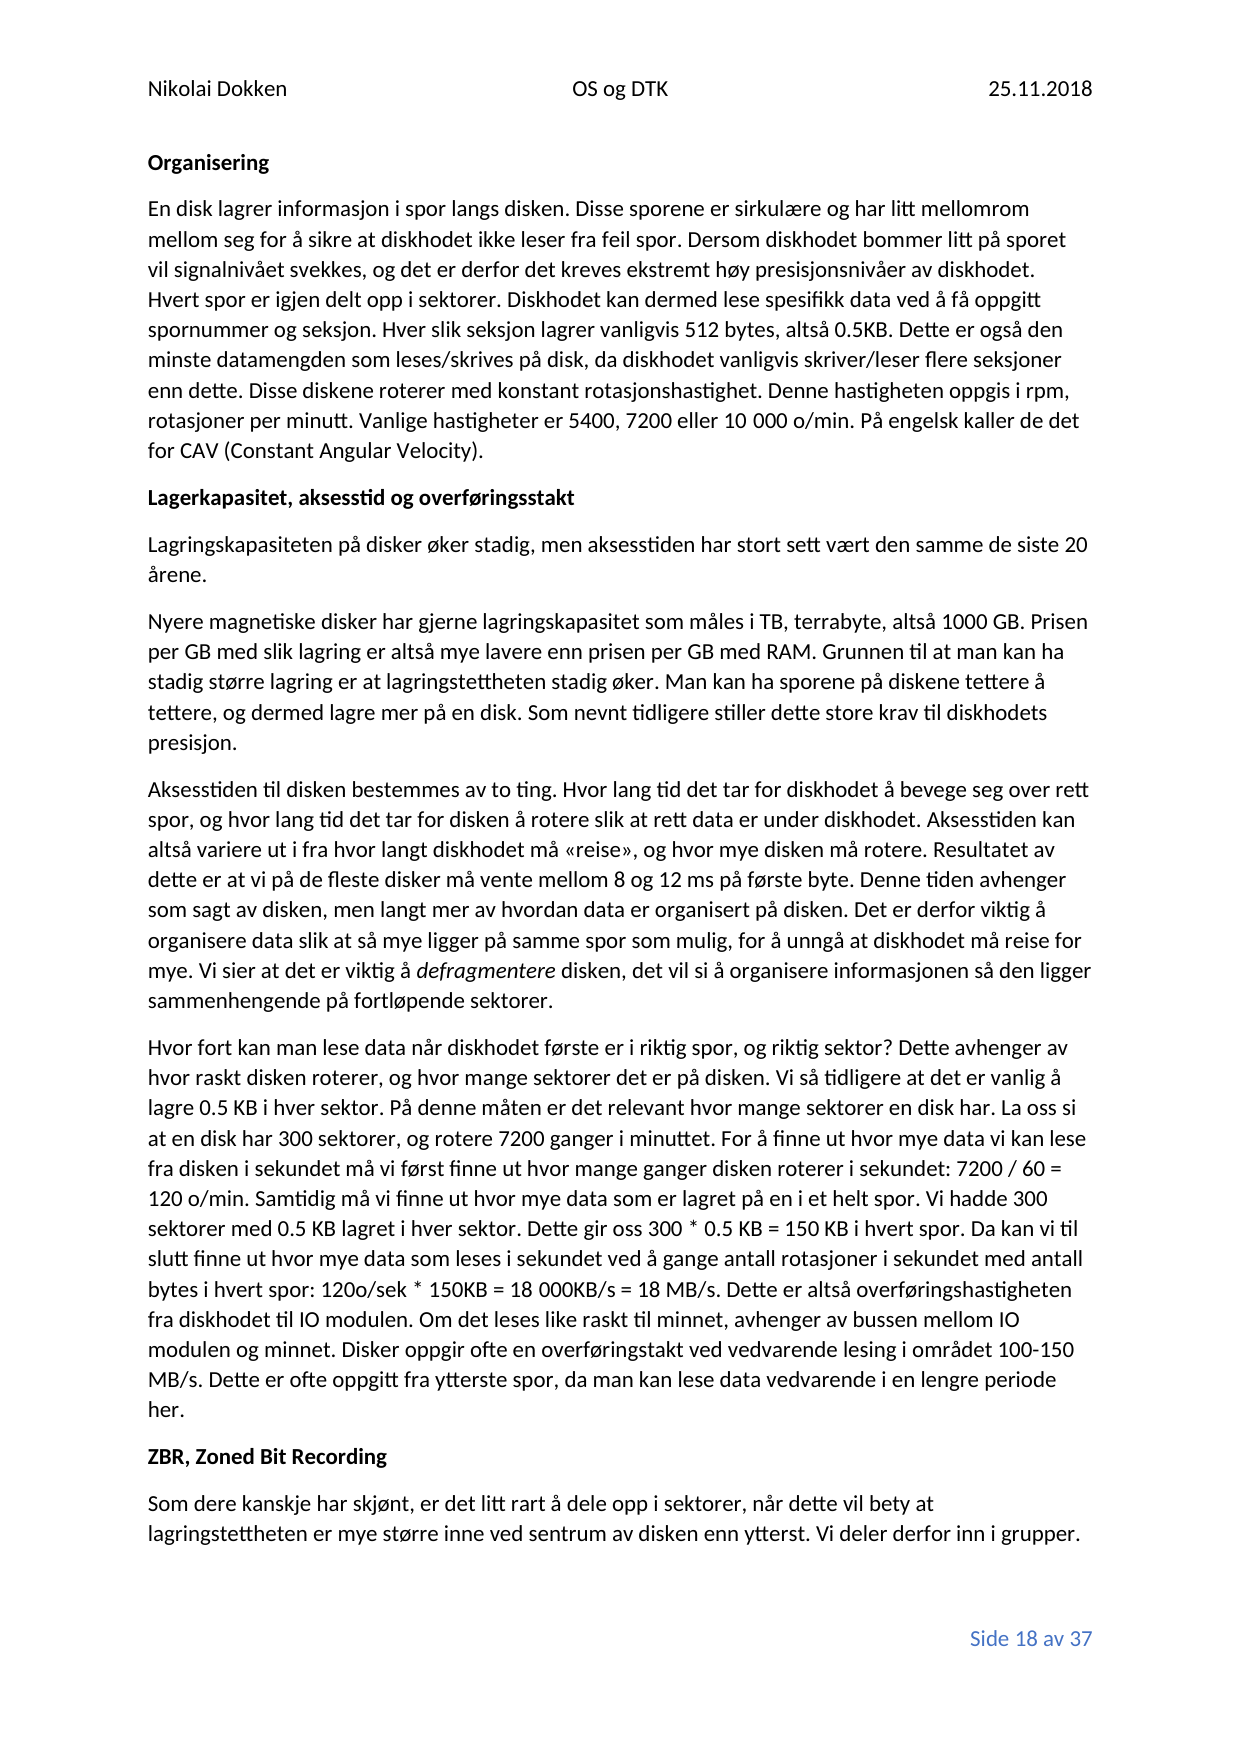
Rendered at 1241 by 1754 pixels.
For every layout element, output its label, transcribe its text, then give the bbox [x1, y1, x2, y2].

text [148, 1489, 1093, 1547]
text Lagerkapasitet, aksesstid og overføringsstakt [148, 483, 1093, 511]
text Nyere magnetiske disker har gjerne lagringskapasitet som måles i TB, terrabyte, altså 1000 GB. Prisen per GB med slik lagring er altså mye lavere enn prisen per GB med RAM. Grunnen til at man kan ha stadig større lagring er at lagringstettheten stadig øker. Man kan ha sporene på diskene tettere å tettere, og dermed lagre mer på en disk. Som nevnt tidligere stiller dette store krav til diskhodets presisjon. [148, 607, 1093, 756]
text Organisering [148, 148, 1093, 176]
text ZBR, Zoned Bit Recording [148, 1442, 1093, 1470]
text Hvor fort kan man lese data når diskhodet første er i riktig spor, og riktig sektor? Dette avhenger av hvor raskt disken roterer, og hvor mange sektorer det er på disken. Vi så tidligere at det er vanlig å lagre 0.5 KB i hver sektor. På denne måten er det relevant hvor mange sektorer en disk har. La oss si at en disk har 300 sektorer, og rotere 7200 ganger i minuttet. For å finne ut hvor mye data vi kan lese fra disken i sekundet må vi først finne ut hvor mange ganger disken roterer i sekundet: 7200 / 60 = 120 o/min. Samtidig må vi finne ut hvor mye data som er lagret på en i et helt spor. Vi hadde 300 sektorer med 0.5 KB lagret i hver sektor. Dette gir oss 300 * 0.5 KB = 150 KB i hvert spor. Da kan vi til slutt finne ut hvor mye data som leses i sekundet ved å gange antall rotasjoner i sekundet med antall bytes i hvert spor: 120o/sek * 150KB = 18 000KB/s = 18 MB/s. Dette er altså overføringshastigheten fra diskhodet til IO modulen. Om det leses like raskt til minnet, avhenger av bussen mellom IO modulen og minnet. Disker oppgir ofte en overføringstakt ved vedvarende lesing i området 100-150 MB/s. Dette er ofte oppgitt fra ytterste spor, da man kan lese data vedvarende i en lengre periode her. [148, 1033, 1093, 1423]
text Aksesstiden til disken bestemmes av to ting. Hvor lang tid det tar for diskhodet å bevege seg over rett spor, og hvor lang tid det tar for disken å rotere slik at rett data er under diskhodet. Aksesstiden kan altså variere ut i fra hvor langt diskhodet må «reise», og hvor mye disken må rotere. Resultatet av dette er at vi på de fleste disker må vente mellom 8 og 12 ms på første byte. Denne tiden avhenger som sagt av disken, men langt mer av hvordan data er organisert på disken. Det er derfor viktig å organisere data slik at så mye ligger på samme spor som mulig, for å unngå at diskhodet må reise for mye. Vi sier at det er viktig å defragmentere disken, det vil si å organisere informasjonen så den ligger sammenhengende på fortløpende sektorer. [148, 775, 1093, 1014]
text Lagringskapasiteten på disker øker stadig, men aksesstiden har stort sett vært den samme de siste 20 årene. [148, 530, 1093, 588]
text En disk lagrer informasjon i spor langs disken. Disse sporene er sirkulære og har litt mellomrom mellom seg for å sikre at diskhodet ikke leser fra feil spor. Dersom diskhodet bommer litt på sporet vil signalnivået svekkes, og det er derfor det kreves ekstremt høy presisjonsnivåer av diskhodet. Hvert spor er igjen delt opp i sektorer. Diskhodet kan dermed lese spesifikk data ved å få oppgitt spornummer og seksjon. Hver slik seksjon lagrer vanligvis 512 bytes, altså 0.5KB. Dette er også den minste datamengden som leses/skrives på disk, da diskhodet vanligvis skriver/leser flere seksjoner enn dette. Disse diskene roterer med konstant rotasjonshastighet. Denne hastigheten oppgis i rpm, rotasjoner per minutt. Vanlige hastigheter er 5400, 7200 eller 10 000 o/min. På engelsk kaller de det for CAV (Constant Angular Velocity). [148, 194, 1093, 464]
